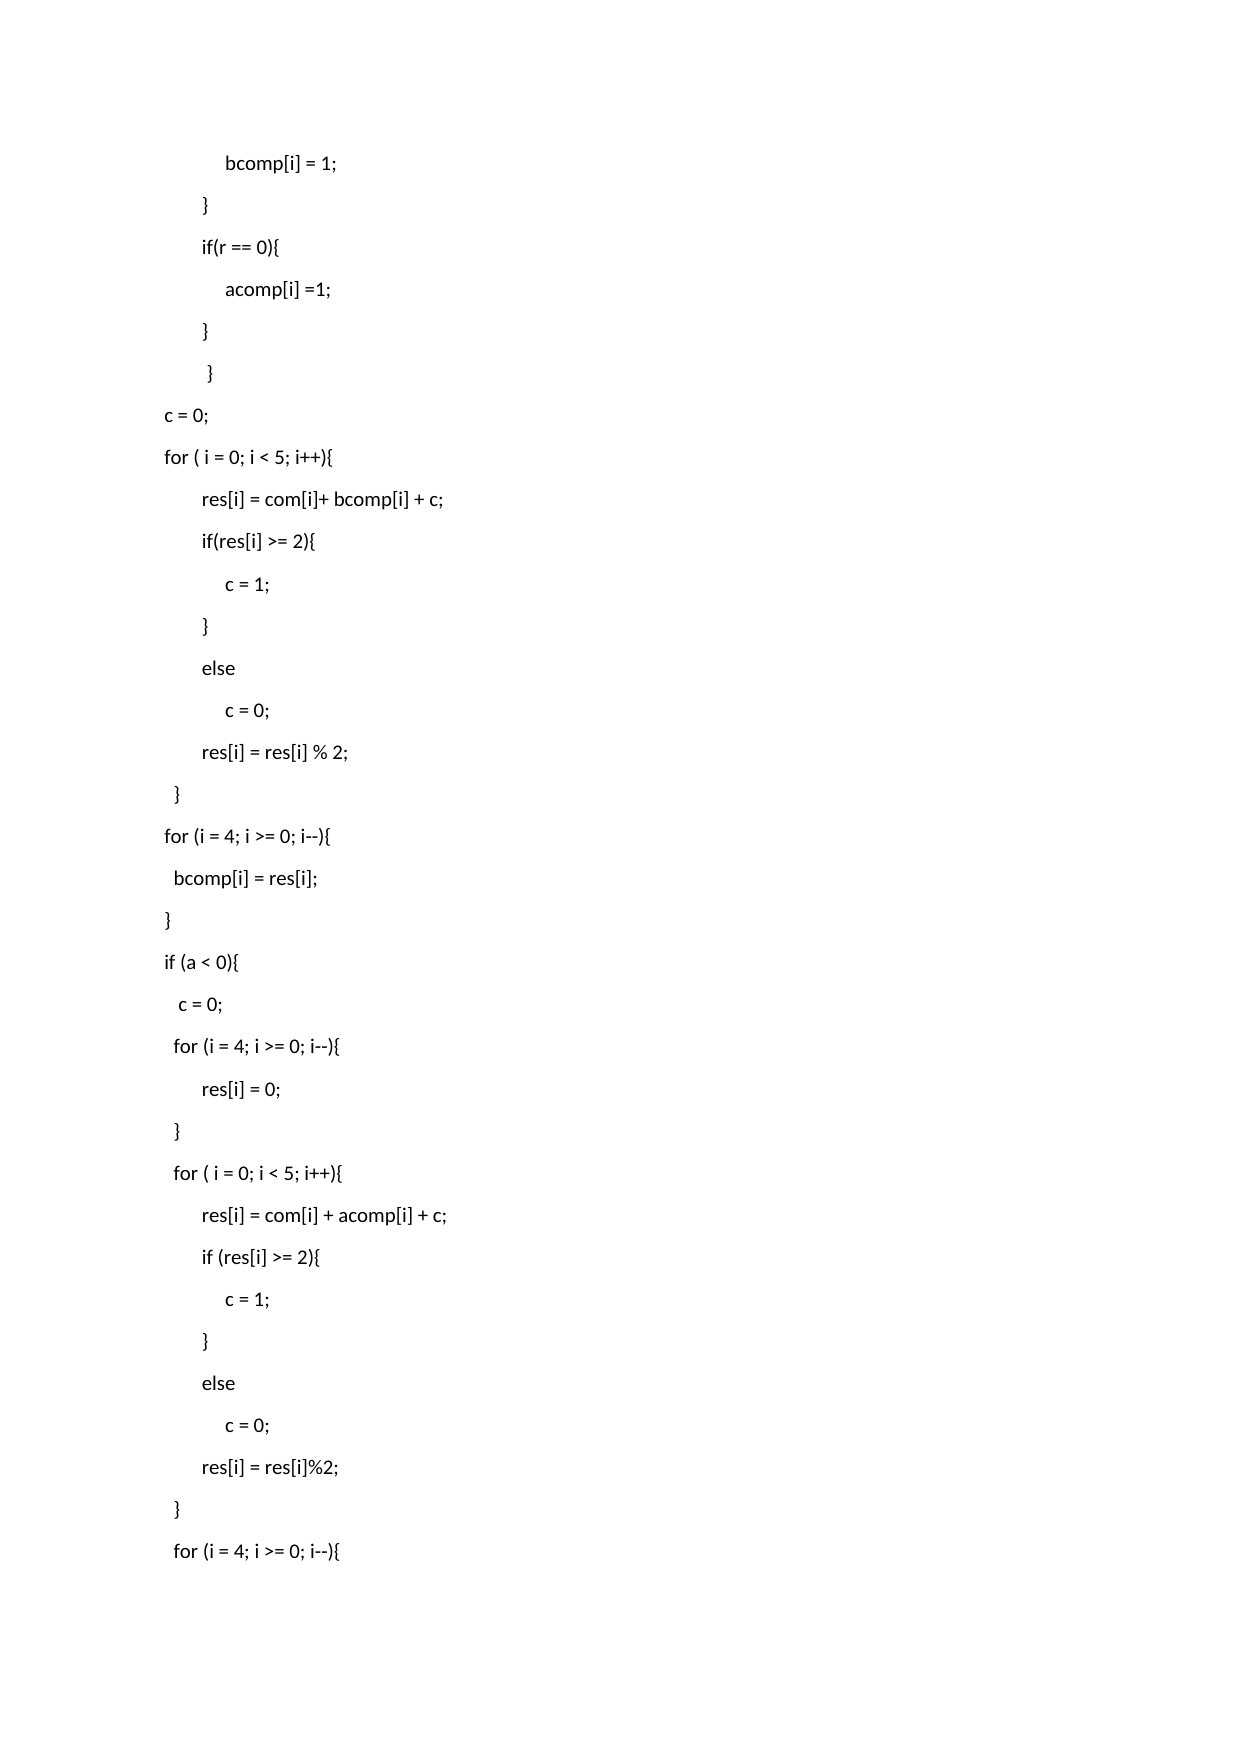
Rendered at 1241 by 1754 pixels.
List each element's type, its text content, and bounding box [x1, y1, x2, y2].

text else [150, 655, 1090, 680]
text } [150, 1497, 1090, 1522]
text res[i] = res[i]%2; [150, 1454, 1090, 1480]
text if (res[i] >= 2){ [150, 1244, 1090, 1269]
text for (i = 4; i >= 0; i--){ [150, 1539, 1090, 1564]
text for ( i = 0; i < 5; i++){ [150, 444, 1090, 470]
text } [150, 360, 1090, 386]
text c = 0; [150, 1412, 1090, 1438]
text } [150, 907, 1090, 933]
text for (i = 4; i >= 0; i--){ [150, 1034, 1090, 1059]
text res[i] = com[i]+ bcomp[i] + c; [150, 487, 1090, 512]
text bcomp[i] = 1; [150, 150, 1090, 175]
text } [150, 781, 1090, 807]
text c = 1; [150, 571, 1090, 596]
text } [150, 1118, 1090, 1143]
text res[i] = com[i] + acomp[i] + c; [150, 1202, 1090, 1227]
text } [150, 318, 1090, 344]
text res[i] = res[i] % 2; [150, 739, 1090, 764]
text } [150, 1328, 1090, 1354]
text c = 0; [150, 402, 1090, 428]
text res[i] = 0; [150, 1076, 1090, 1101]
text c = 0; [150, 697, 1090, 722]
text if (a < 0){ [150, 949, 1090, 975]
text if(res[i] >= 2){ [150, 529, 1090, 554]
text c = 0; [150, 992, 1090, 1017]
text for (i = 4; i >= 0; i--){ [150, 823, 1090, 849]
text else [150, 1370, 1090, 1396]
text for ( i = 0; i < 5; i++){ [150, 1160, 1090, 1185]
text } [150, 613, 1090, 638]
text if(r == 0){ [150, 234, 1090, 259]
text acomp[i] =1; [150, 276, 1090, 302]
text } [150, 192, 1090, 217]
text bcomp[i] = res[i]; [150, 865, 1090, 891]
text c = 1; [150, 1286, 1090, 1312]
